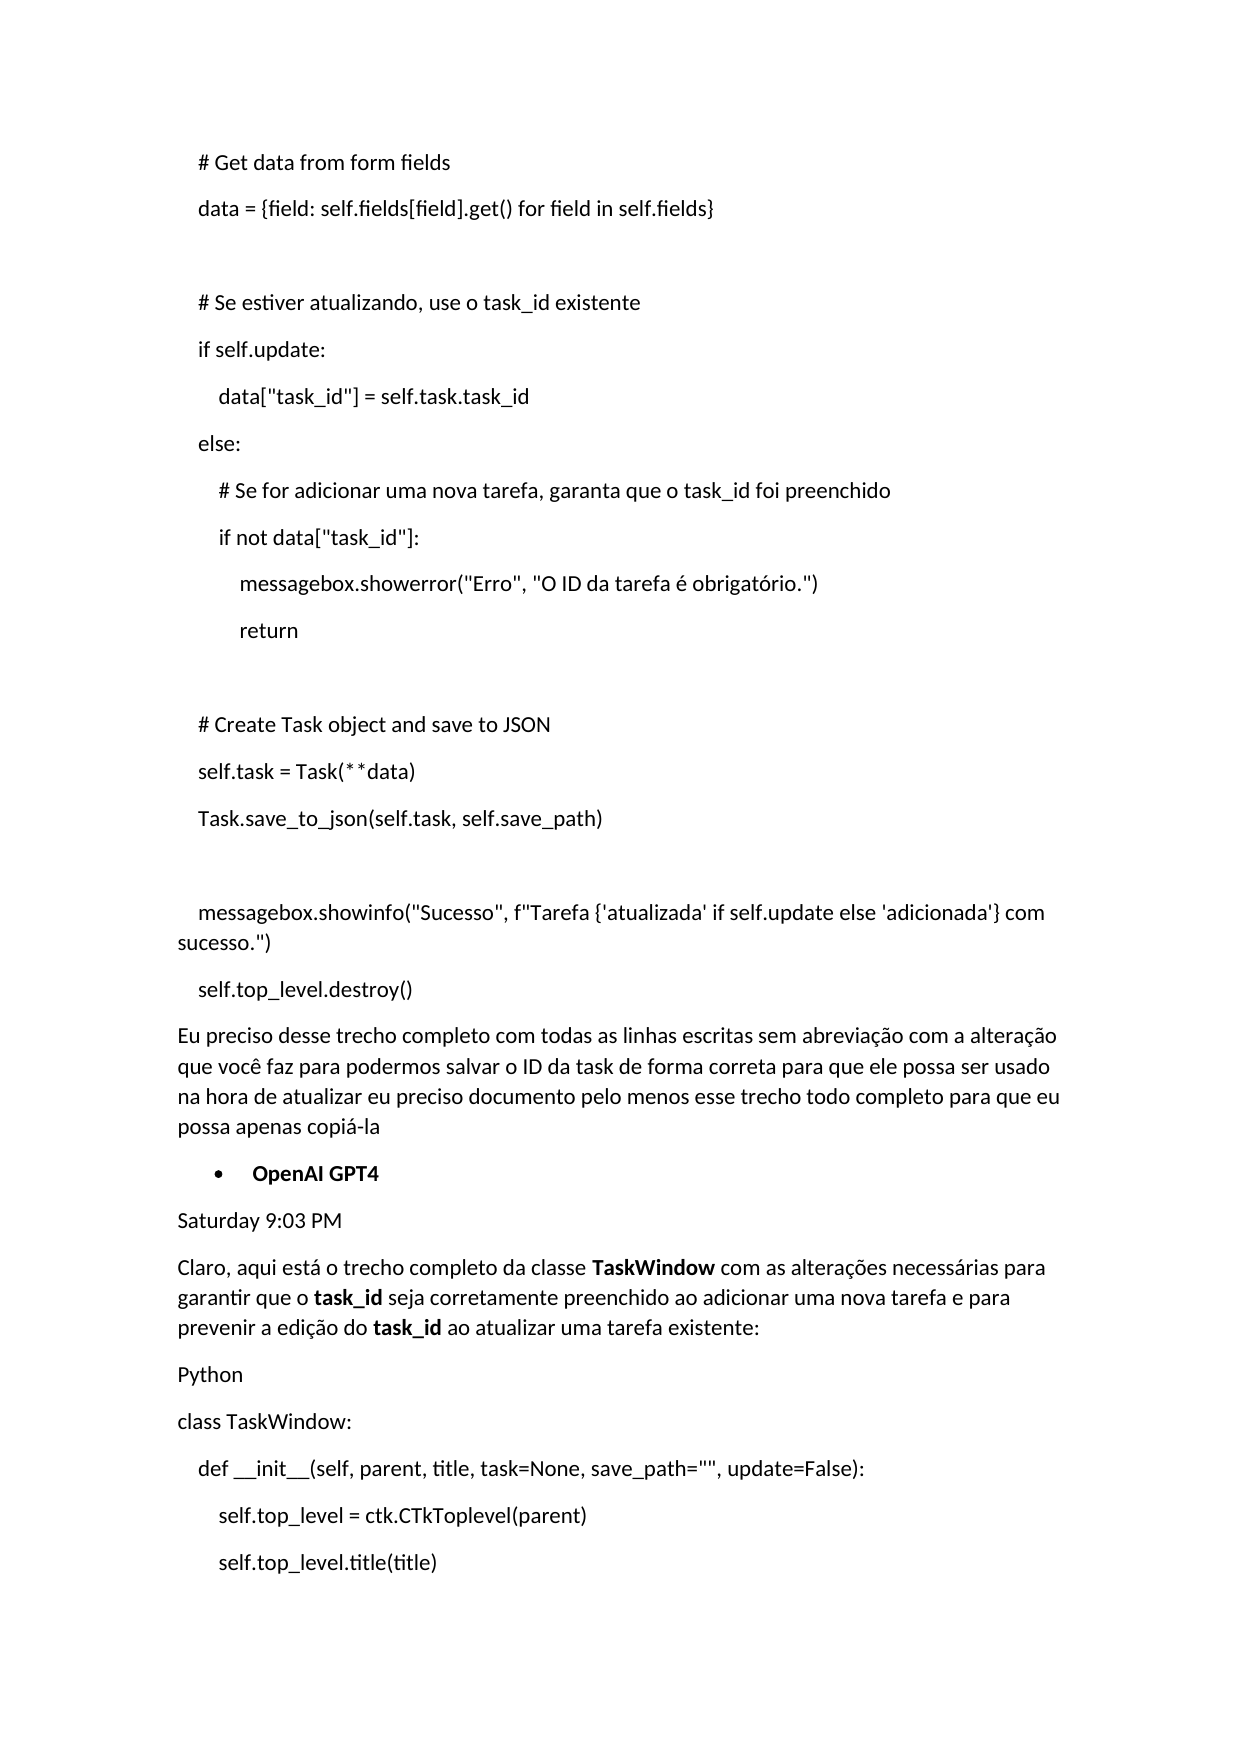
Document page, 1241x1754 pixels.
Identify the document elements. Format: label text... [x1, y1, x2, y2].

list OpenAI GPT4 [215, 1159, 1063, 1187]
text def __init__(self, parent, title, task=None, save_path="", update=False): [177, 1454, 1063, 1482]
text self.top_level.destroy() [177, 975, 1063, 1003]
text # Get data from form fields [177, 148, 1063, 176]
text Python [177, 1360, 1063, 1388]
text # Se for adicionar uma nova tarefa, garanta que o task_id foi preenchido [177, 476, 1063, 504]
text # Create Task object and save to JSON [177, 710, 1063, 738]
text self.top_level = ctk.CTkToplevel(parent) [177, 1501, 1063, 1529]
text if self.update: [177, 335, 1063, 363]
text if not data["task_id"]: [177, 523, 1063, 551]
text return [177, 616, 1063, 644]
text messagebox.showerror("Erro", "O ID da tarefa é obrigatório.") [177, 569, 1063, 597]
text # Se estiver atualizando, use o task_id existente [177, 288, 1063, 316]
text Saturday 9:03 PM [177, 1206, 1063, 1234]
text Eu preciso desse trecho completo com todas as linhas escritas sem abreviação com a alteração que você faz para podermos salvar o ID da task de forma correta para que ele possa ser usado na hora de atualizar eu preciso documento pelo menos esse trecho todo completo para que eu possa apenas copiá-la [177, 1022, 1063, 1140]
text messagebox.showinfo("Sucesso", f"Tarefa {'atualizada' if self.update else 'adicionada'} com sucesso.") [177, 898, 1063, 956]
text self.task = Task(**data) [177, 757, 1063, 785]
text data["task_id"] = self.task.task_id [177, 382, 1063, 410]
text self.top_level.title(title) [177, 1548, 1063, 1576]
text class TaskWindow: [177, 1407, 1063, 1435]
text else: [177, 429, 1063, 457]
text data = {field: self.fields[field].get() for field in self.fields} [177, 194, 1063, 222]
text Task.save_to_json(self.task, self.save_path) [177, 804, 1063, 832]
text Claro, aqui está o trecho completo da classe TaskWindow com as alterações necessárias para garantir que o task_id seja corretamente preenchido ao adicionar uma nova tarefa e para prevenir a edição do task_id ao atualizar uma tarefa existente: [177, 1253, 1063, 1341]
